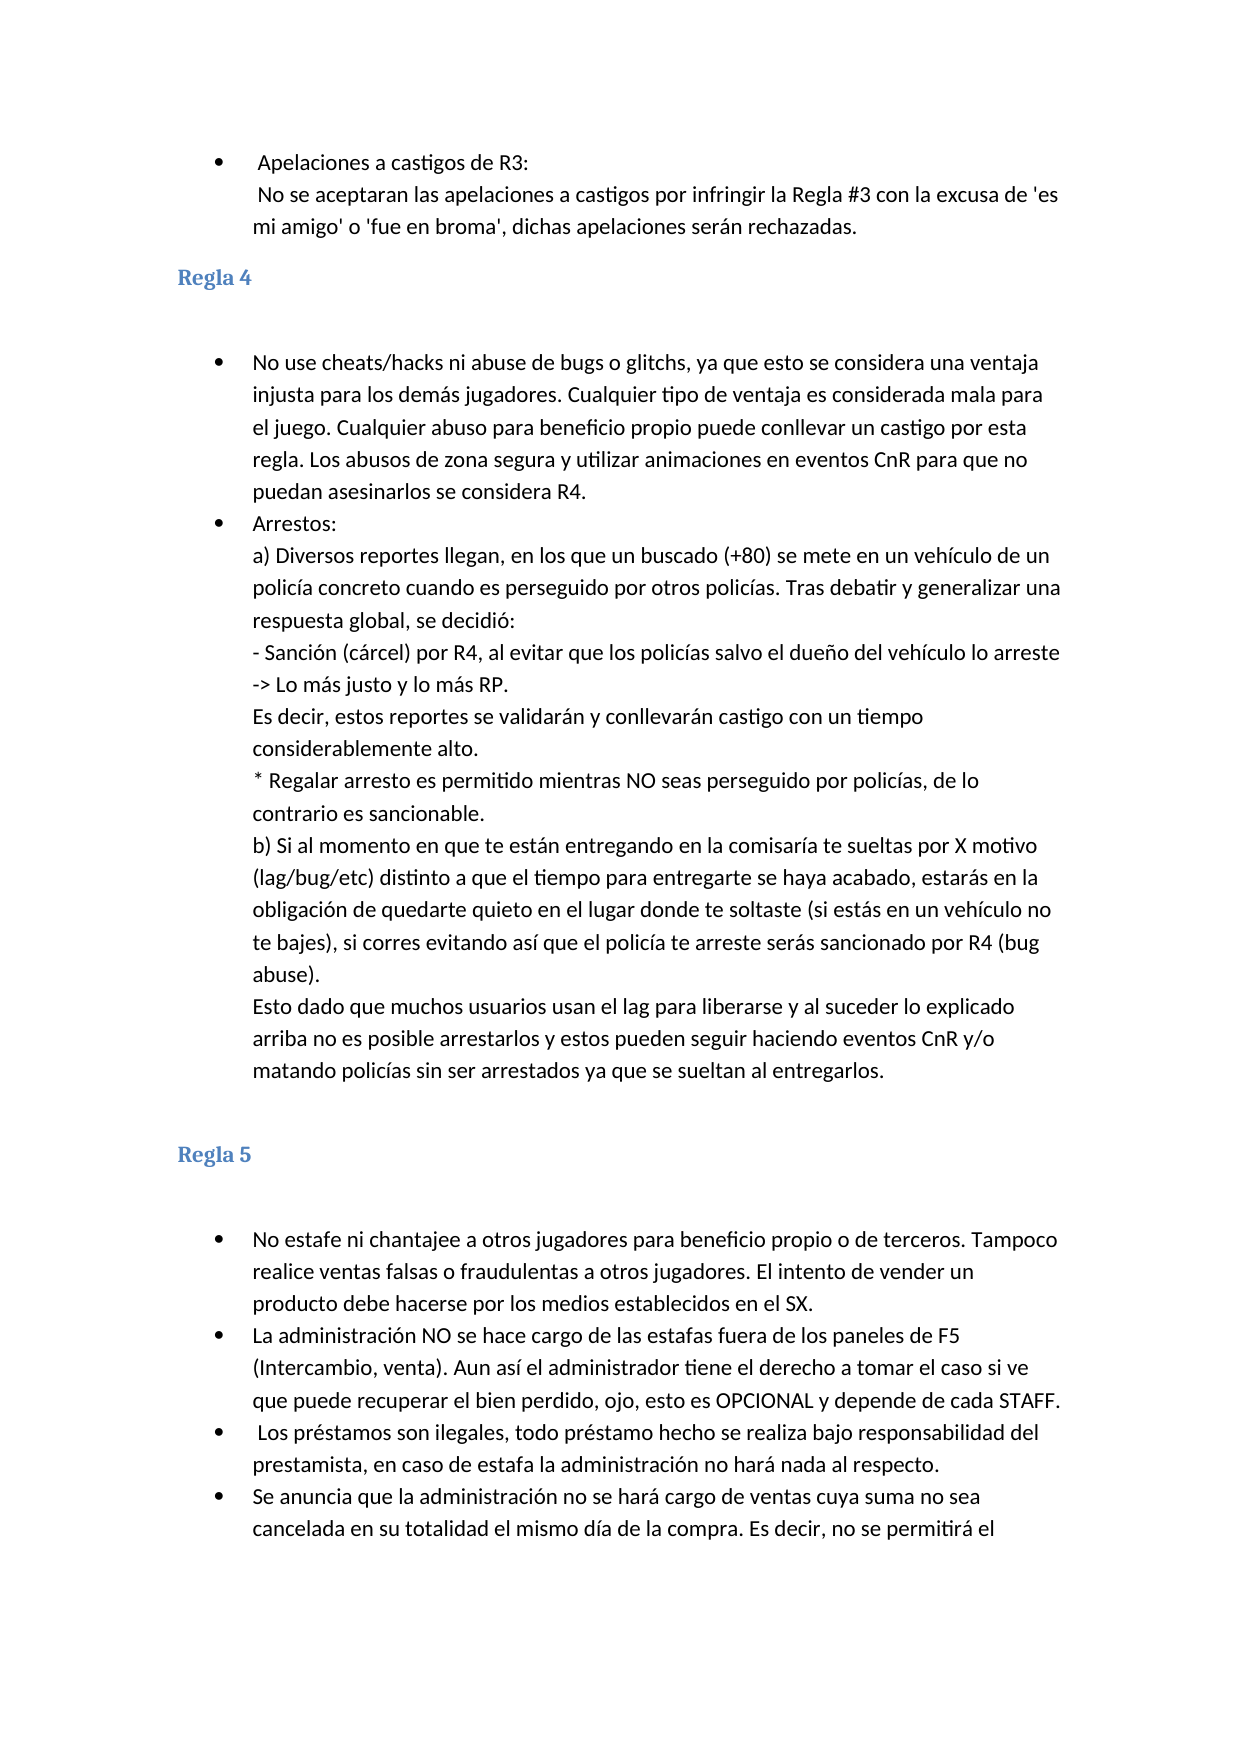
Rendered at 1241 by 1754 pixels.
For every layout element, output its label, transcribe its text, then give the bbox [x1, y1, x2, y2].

list No estafe ni chantajee a otros jugadores para beneficio propio o de terceros. Tampoco realice ventas falsas o fraudulentas a otros jugadores. El intento de vender un producto debe hacerse por los medios establecidos en el SX. [215, 1225, 1063, 1317]
list Apelaciones a castigos de R3: No se aceptaran las apelaciones a castigos por infringir la Regla #3 con la excusa de 'es mi amigo' o 'fue en broma', dichas apelaciones serán rechazadas. [215, 148, 1063, 240]
list Arrestos: a) Diversos reportes llegan, en los que un buscado (+80) se mete en un vehículo de un policía concreto cuando es perseguido por otros policías. Tras debatir y generalizar una respuesta global, se decidió: - Sanción (cárcel) por R4, al evitar que los policías salvo el dueño del vehículo lo arreste -> Lo más justo y lo más RP. Es decir, estos reportes se validarán y conllevarán castigo con un tiempo considerablemente alto. * Regalar arresto es permitido mientras NO seas perseguido por policías, de lo contrario es sancionable. b) Si al momento en que te están entregando en la comisaría te sueltas por X motivo (lag/bug/etc) distinto a que el tiempo para entregarte se haya acabado, estarás en la obligación de quedarte quieto en el lugar donde te soltaste (si estás en un vehículo no te bajes), si corres evitando así que el policía te arreste serás sancionado por R4 (bug abuse). [215, 509, 1063, 988]
subtitle Regla 4 [177, 265, 1063, 291]
list No use cheats/hacks ni abuse de bugs o glitchs, ya que esto se considera una ventaja injusta para los demás jugadores. Cualquier tipo de ventaja es considerada mala para el juego. Cualquier abuso para beneficio propio puede conllevar un castigo por esta regla. Los abusos de zona segura y utilizar animaciones en eventos CnR para que no puedan asesinarlos se considera R4. [215, 348, 1063, 505]
list Los préstamos son ilegales, todo préstamo hecho se realiza bajo responsabilidad del prestamista, en caso de estafa la administración no hará nada al respecto. [215, 1418, 1063, 1478]
list La administración NO se hace cargo de las estafas fuera de los paneles de F5 (Intercambio, venta). Aun así el administrador tiene el derecho a tomar el caso si ve que puede recuperar el bien perdido, ojo, esto es OPCIONAL y depende de cada STAFF. [215, 1321, 1063, 1414]
subtitle Regla 5 [177, 1142, 1063, 1168]
list Esto dado que muchos usuarios usan el lag para liberarse y al suceder lo explicado arriba no es posible arrestarlos y estos pueden seguir haciendo eventos CnR y/o matando policías sin ser arrestados ya que se sueltan al entregarlos. [252, 992, 1063, 1084]
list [215, 1482, 1063, 1542]
